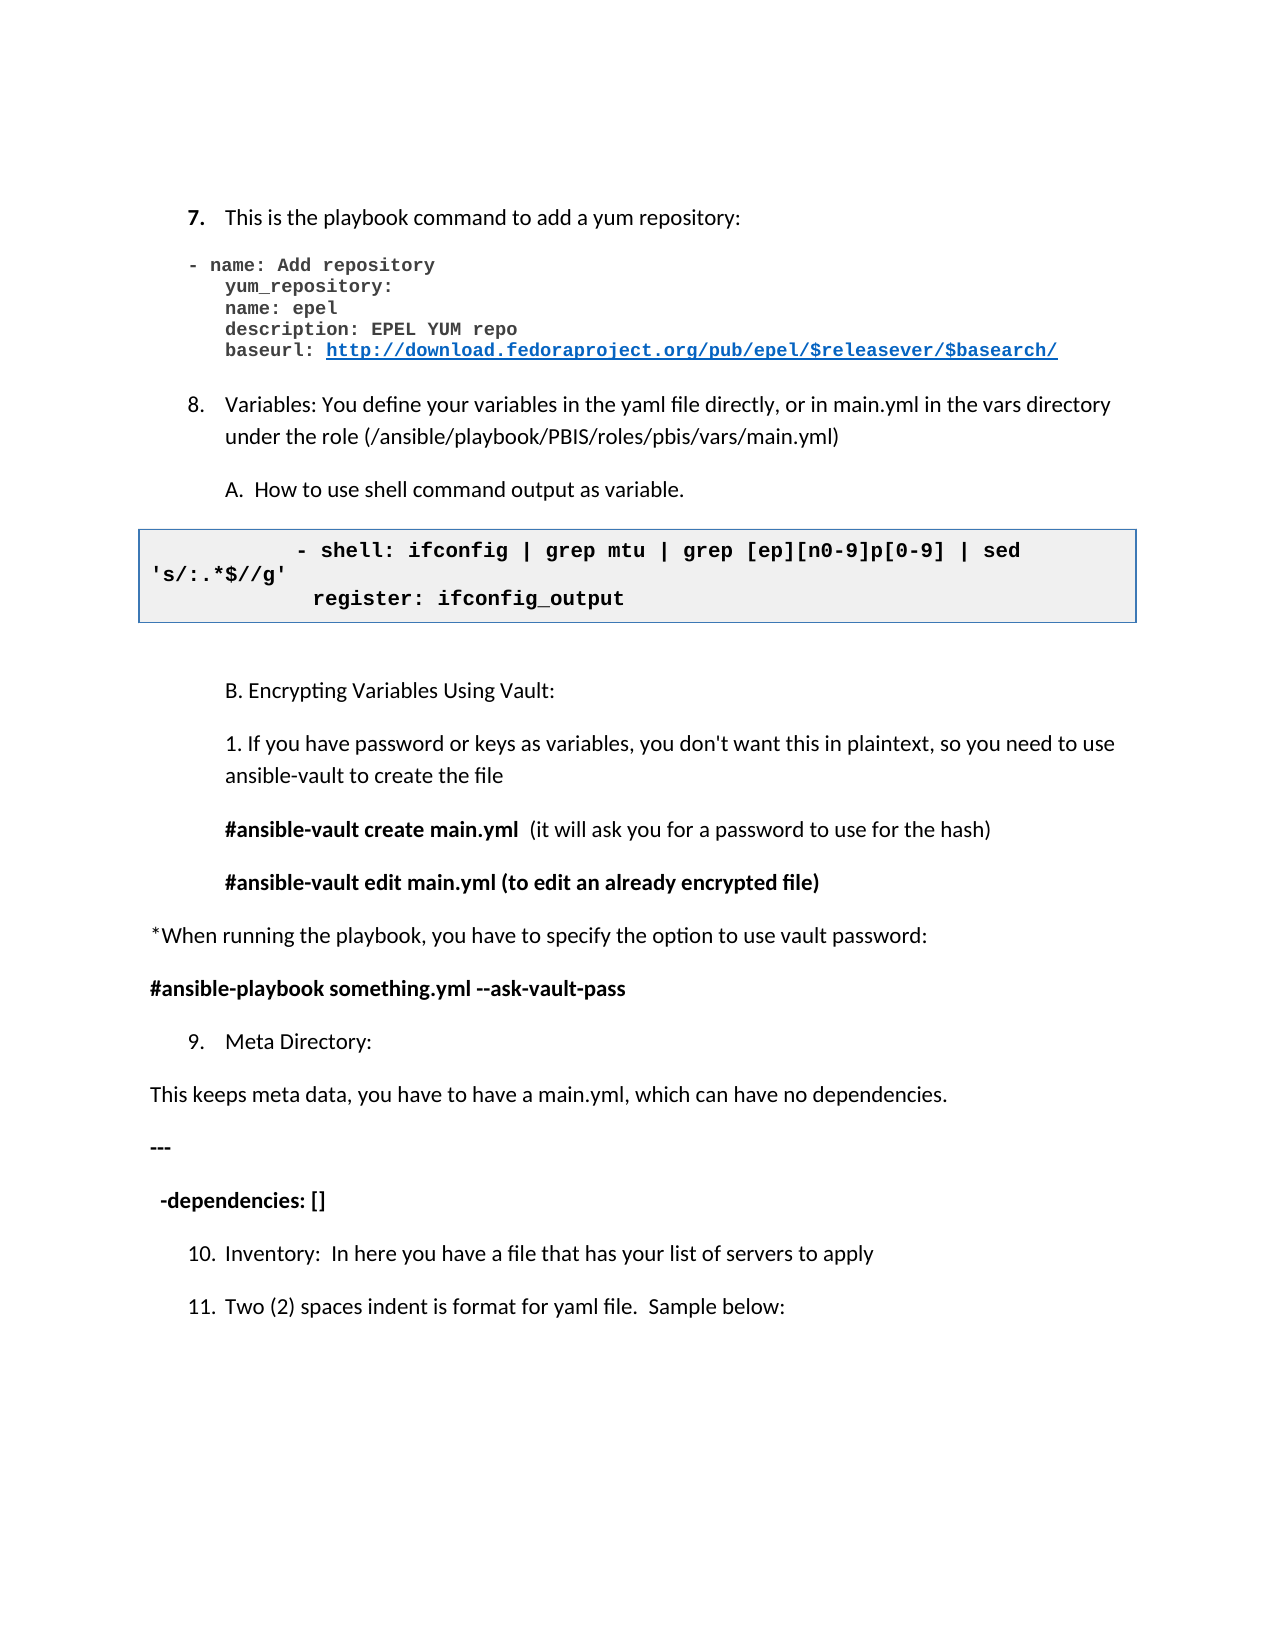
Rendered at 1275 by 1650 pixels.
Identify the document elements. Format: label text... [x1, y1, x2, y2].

text #ansible-vault edit main.yml (to edit an already encrypted file) [225, 868, 1125, 896]
text - shell: ifconfig | grep mtu | grep [ep][n0-9]p[0-9] | sed 's/:.*$//g' [140, 530, 1135, 576]
text B. Encrypting Variables Using Vault: [150, 676, 1125, 704]
list Variables: You define your variables in the yaml file directly, or in main.yml in the vars directory under the role (/ansible/playbook/PBIS/roles/pbis/vars/main.yml) [187, 390, 1125, 451]
list Two (2) spaces indent is format for yaml file. Sample below: [187, 1292, 1125, 1320]
text 1. If you have password or keys as variables, you don't want this in plaintext, so you need to use ansible-vault to create the file [225, 729, 1125, 790]
text register: ifconfig_output [140, 576, 1135, 622]
text A. How to use shell command output as variable. [150, 476, 1125, 503]
text yum_repository: [225, 277, 1125, 298]
text - name: Add repository [187, 256, 1125, 277]
text #ansible-playbook something.yml --ask-vault-pass [150, 974, 1125, 1002]
text baseurl: http://download.fedoraproject.org/pub/epel/$releasever/$basearch/ [225, 341, 1125, 362]
text name: epel [225, 298, 1125, 320]
list Meta Directory: [187, 1027, 1125, 1055]
list This is the playbook command to add a yum repository: [187, 203, 1125, 231]
text description: EPEL YUM repo [225, 320, 1125, 341]
list Inventory: In here you have a file that has your list of servers to apply [187, 1239, 1125, 1267]
text --- [150, 1133, 1125, 1161]
text #ansible-vault create main.yml (it will ask you for a password to use for the hash) [225, 815, 1125, 843]
text *When running the playbook, you have to specify the option to use vault password: [150, 921, 1125, 949]
text This keeps meta data, you have to have a main.yml, which can have no dependencies. [150, 1080, 1125, 1108]
text -dependencies: [] [150, 1186, 1125, 1214]
